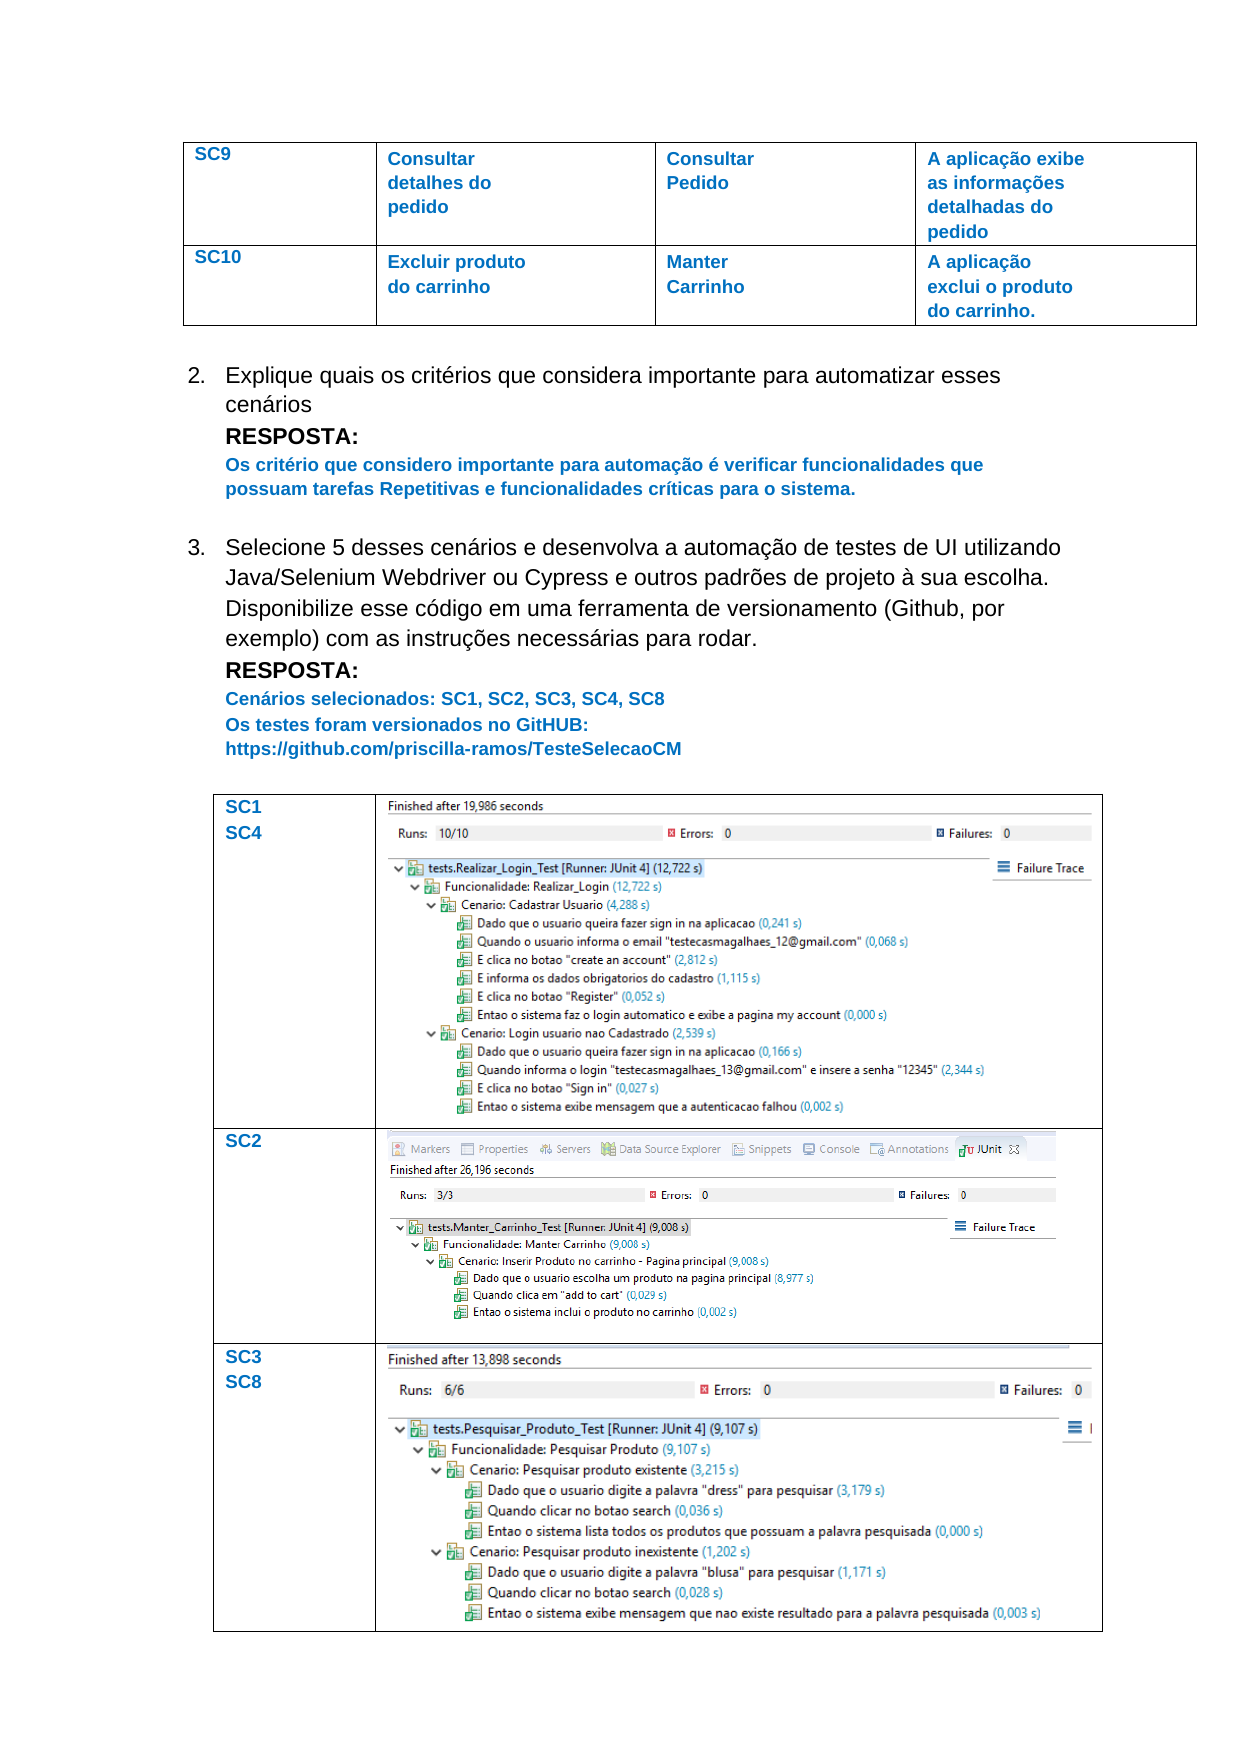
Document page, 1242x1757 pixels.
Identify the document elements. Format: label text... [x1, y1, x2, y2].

table_cell SC3 SC8 [214, 1344, 375, 1631]
list Selecione 5 desses cenários e desenvolva a automação de testes de UI utilizando Java/Selenium Webdriver ou Cypress e outros padrões de projeto à sua escolha. Disponibilize esse código em uma ferramenta de versionamento (Github, por exemplo) com as instruções necessárias para rodar. [187, 533, 1061, 651]
picture [387, 1345, 1092, 1628]
table_cell [376, 1129, 1102, 1343]
picture [387, 796, 1092, 1125]
table_header SC1 SC4 [214, 795, 375, 1128]
list Cenários selecionados: SC1, SC2, SC3, SC4, SC8 [225, 688, 1001, 710]
table_cell SC9 [184, 143, 376, 245]
list RESPOSTA: [225, 657, 1001, 683]
table_cell Excluir produto do carrinho [377, 246, 655, 325]
table_cell Consultar detalhes do pedido [377, 143, 655, 245]
list RESPOSTA: [225, 423, 1001, 449]
list Explique quais os critérios que considera importante para automatizar esses cenários [187, 362, 1001, 418]
table_cell [376, 1344, 1102, 1631]
table_cell Consultar Pedido [656, 143, 915, 245]
table_cell A aplicação exclui o produto do carrinho. [916, 246, 1196, 325]
list Os testes foram versionados no GitHUB: https://github.com/priscilla-ramos/TesteSelecaoCM [225, 714, 1001, 760]
table_cell SC2 [214, 1129, 375, 1343]
picture [387, 1130, 1056, 1340]
table_cell SC10 [184, 246, 376, 325]
table_cell A aplicação exibe as informações detalhadas do pedido [916, 143, 1196, 245]
text Os critério que considero importante para automação é verificar funcionalidades que possuam tarefas Repetitivas e funcionalidades críticas para o sistema. [225, 454, 1001, 499]
table_cell Manter Carrinho [656, 246, 915, 325]
table_header [376, 795, 1102, 1128]
